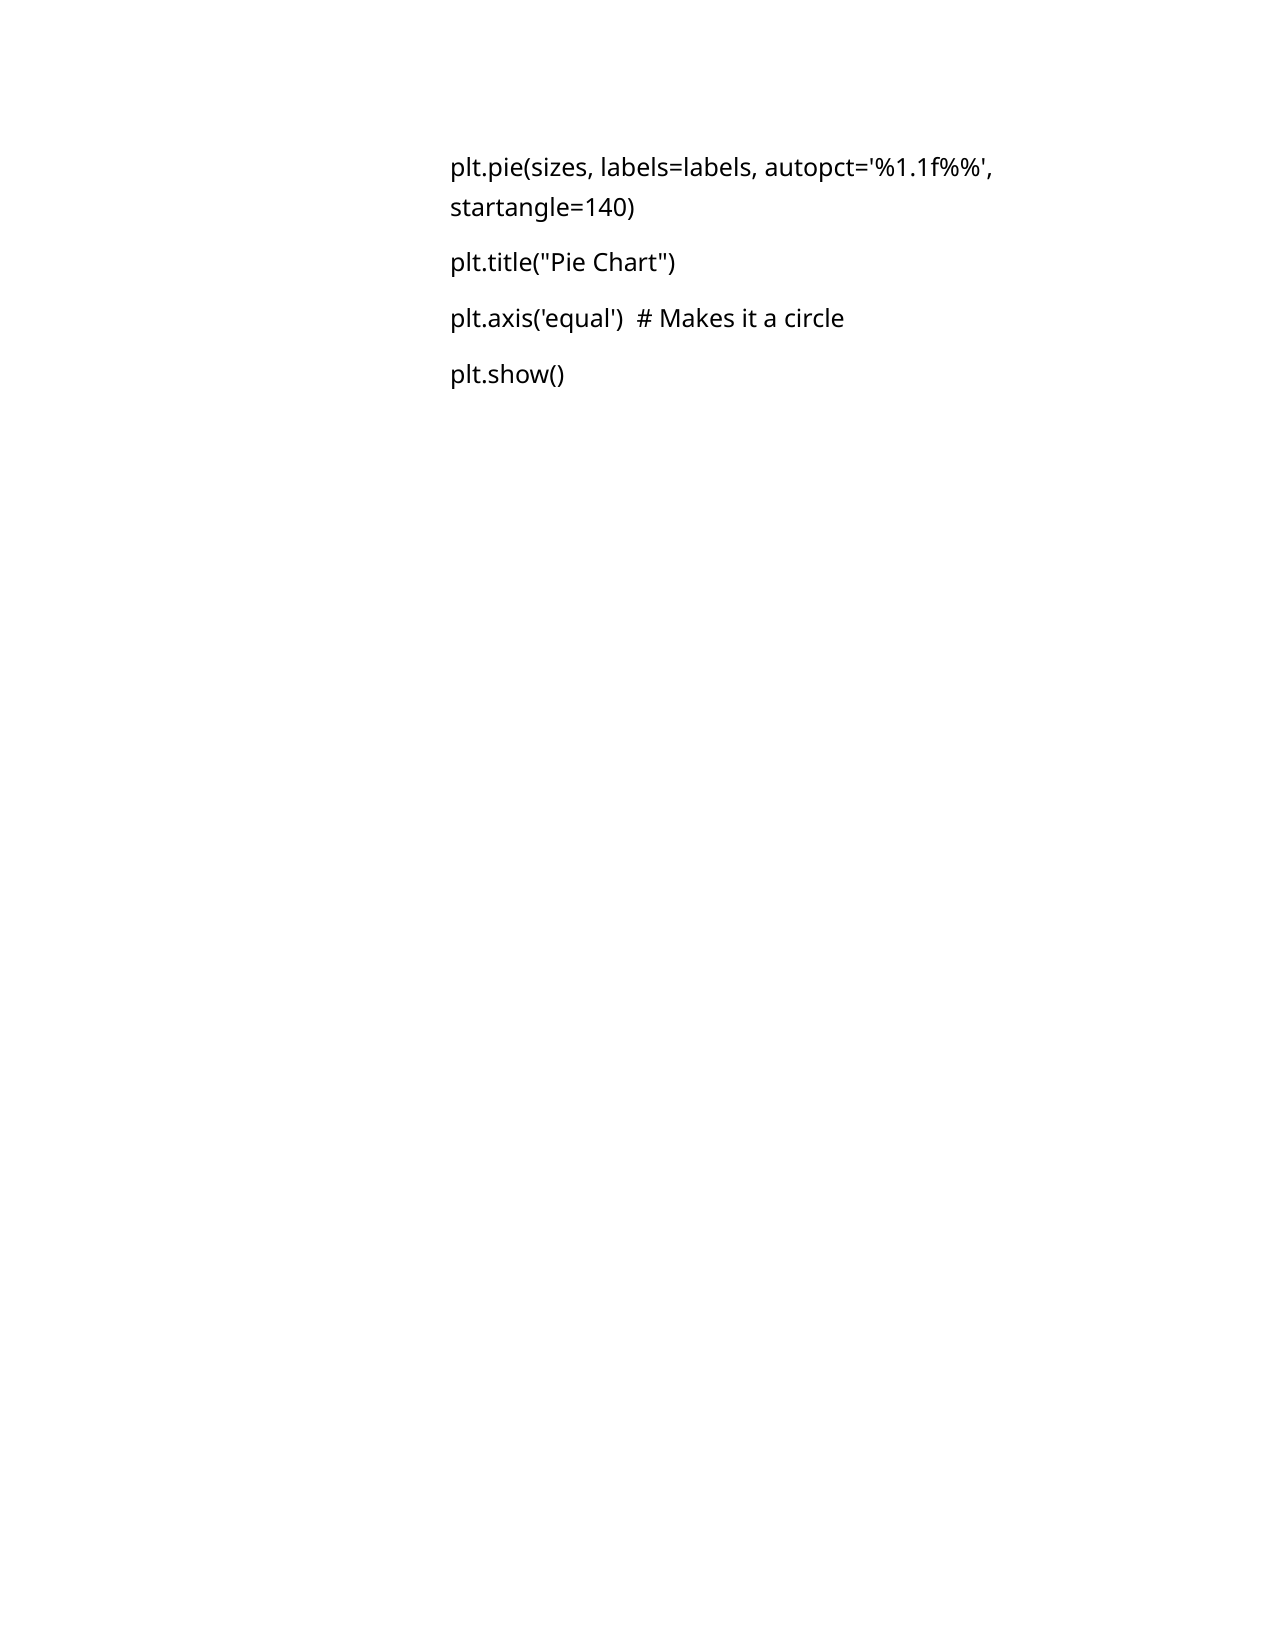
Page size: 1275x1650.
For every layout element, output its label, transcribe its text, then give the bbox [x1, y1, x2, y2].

text plt.axis('equal') # Makes it a circle [450, 301, 1125, 335]
text plt.show() [450, 357, 1125, 391]
text plt.pie(sizes, labels=labels, autopct='%1.1f%%', startangle=140) [450, 150, 1125, 223]
text plt.title("Pie Chart") [450, 245, 1125, 279]
